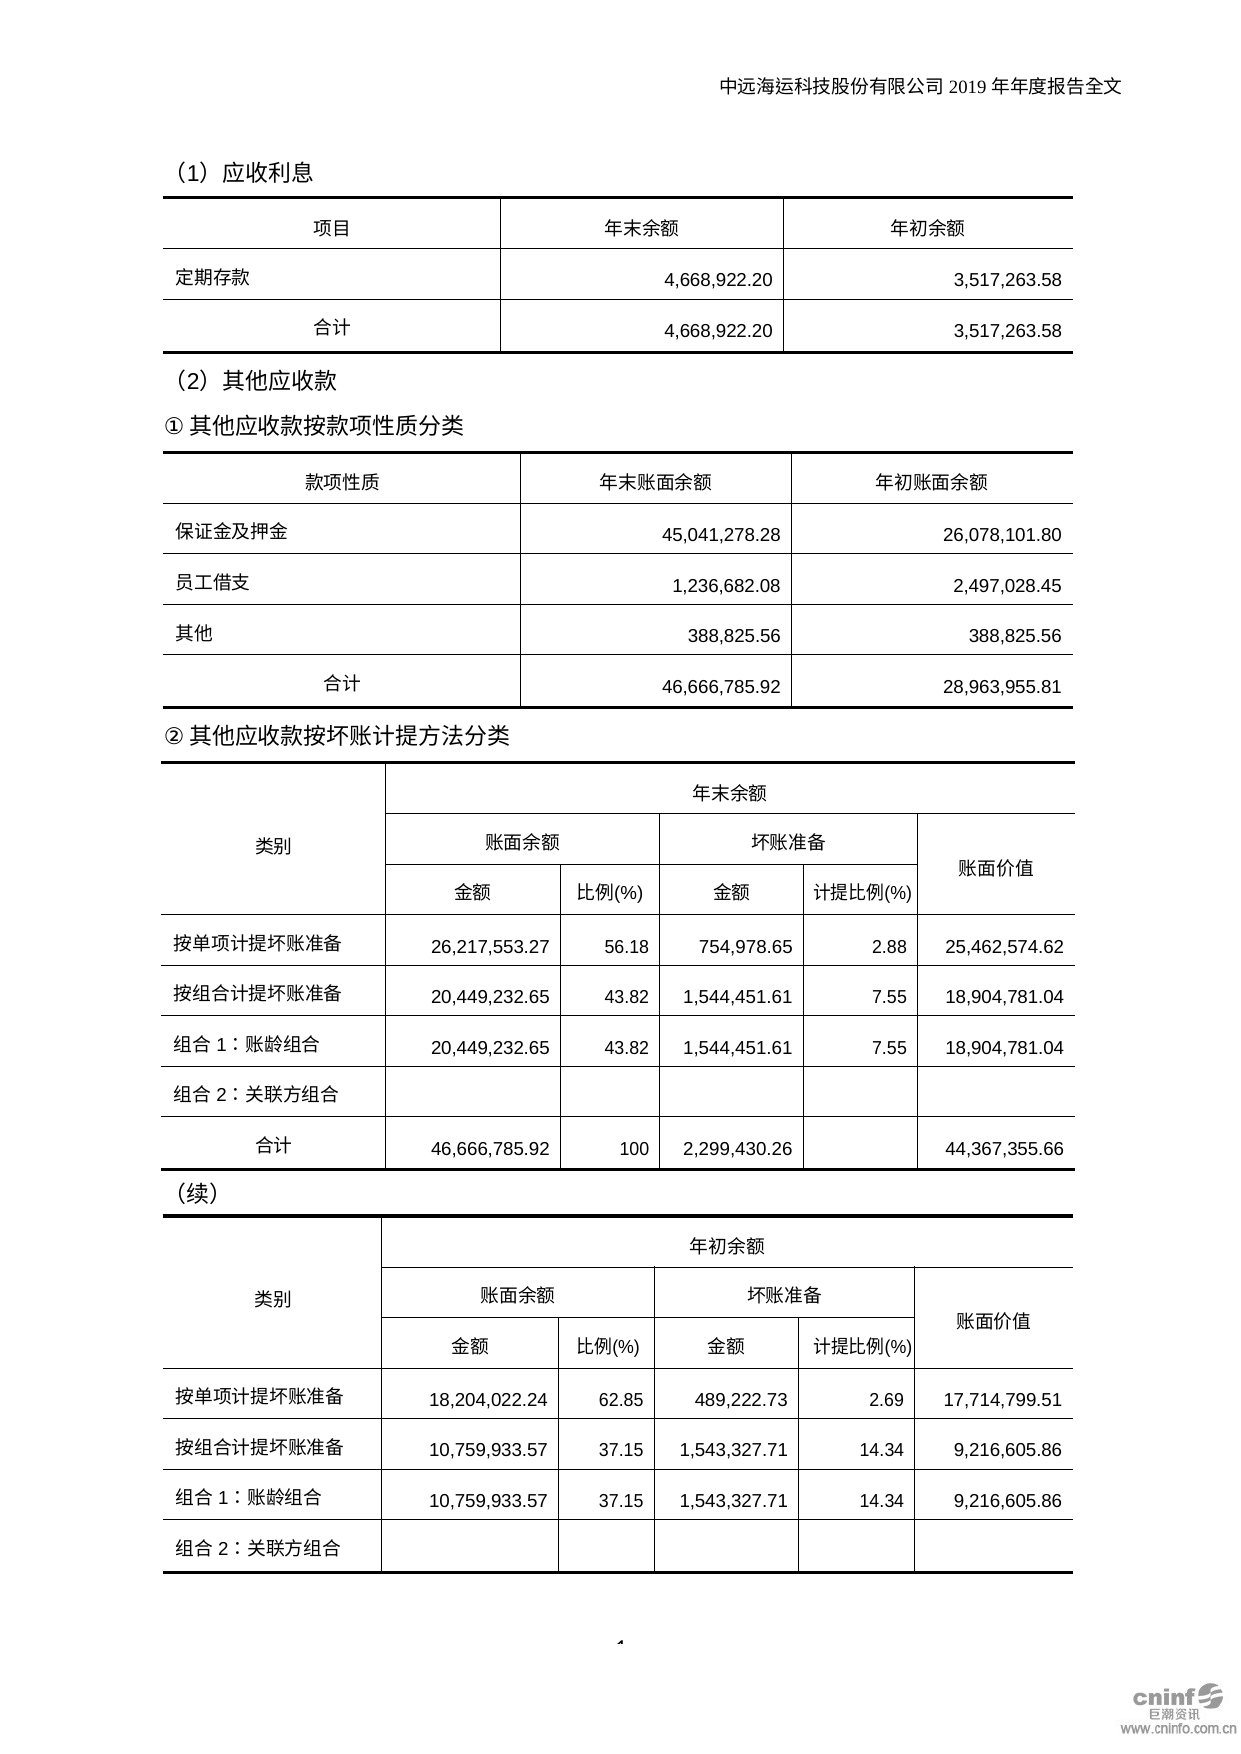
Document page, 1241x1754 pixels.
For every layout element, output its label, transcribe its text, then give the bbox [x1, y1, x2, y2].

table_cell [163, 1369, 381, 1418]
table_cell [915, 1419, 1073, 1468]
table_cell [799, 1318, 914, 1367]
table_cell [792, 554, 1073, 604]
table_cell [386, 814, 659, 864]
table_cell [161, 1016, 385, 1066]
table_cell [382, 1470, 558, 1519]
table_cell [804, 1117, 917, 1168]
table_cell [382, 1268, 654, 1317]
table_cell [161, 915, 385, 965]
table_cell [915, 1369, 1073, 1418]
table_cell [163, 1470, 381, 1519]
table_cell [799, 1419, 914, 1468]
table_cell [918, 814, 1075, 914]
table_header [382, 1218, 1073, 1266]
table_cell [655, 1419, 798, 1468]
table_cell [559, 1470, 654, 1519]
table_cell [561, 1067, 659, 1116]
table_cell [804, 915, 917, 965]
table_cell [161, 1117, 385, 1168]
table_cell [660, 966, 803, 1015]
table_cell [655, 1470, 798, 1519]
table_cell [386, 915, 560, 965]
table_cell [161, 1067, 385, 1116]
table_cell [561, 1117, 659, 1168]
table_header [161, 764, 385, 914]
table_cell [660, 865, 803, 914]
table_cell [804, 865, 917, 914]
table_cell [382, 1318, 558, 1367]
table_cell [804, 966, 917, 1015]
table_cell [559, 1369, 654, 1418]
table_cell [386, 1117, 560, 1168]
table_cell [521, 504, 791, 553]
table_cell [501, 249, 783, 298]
text （续） [164, 1178, 1122, 1209]
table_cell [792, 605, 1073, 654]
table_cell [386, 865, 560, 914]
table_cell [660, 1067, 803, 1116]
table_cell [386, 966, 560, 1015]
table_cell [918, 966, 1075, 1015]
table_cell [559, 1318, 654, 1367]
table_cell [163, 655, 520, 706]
text （1）应收利息 [164, 157, 1122, 188]
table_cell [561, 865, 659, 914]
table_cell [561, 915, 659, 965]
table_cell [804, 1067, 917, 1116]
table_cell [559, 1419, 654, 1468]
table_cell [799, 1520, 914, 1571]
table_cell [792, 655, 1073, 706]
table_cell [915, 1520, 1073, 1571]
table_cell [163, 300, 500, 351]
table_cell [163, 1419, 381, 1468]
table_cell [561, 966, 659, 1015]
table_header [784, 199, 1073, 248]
text ①其他应收款按款项性质分类 [164, 410, 1122, 441]
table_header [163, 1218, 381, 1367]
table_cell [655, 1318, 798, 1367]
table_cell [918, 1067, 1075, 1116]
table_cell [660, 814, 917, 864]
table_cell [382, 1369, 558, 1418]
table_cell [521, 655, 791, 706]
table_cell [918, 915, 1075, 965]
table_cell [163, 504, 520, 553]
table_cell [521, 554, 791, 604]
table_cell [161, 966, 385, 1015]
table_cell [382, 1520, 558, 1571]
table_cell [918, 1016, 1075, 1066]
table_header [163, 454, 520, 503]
text （2）其他应收款 [164, 364, 1122, 396]
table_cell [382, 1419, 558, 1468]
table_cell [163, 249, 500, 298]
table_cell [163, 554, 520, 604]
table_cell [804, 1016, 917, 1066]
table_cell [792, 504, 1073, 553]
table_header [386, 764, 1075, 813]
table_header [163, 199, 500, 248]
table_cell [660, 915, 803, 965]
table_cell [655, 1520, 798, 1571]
text ②其他应收款按坏账计提方法分类 [164, 720, 1122, 751]
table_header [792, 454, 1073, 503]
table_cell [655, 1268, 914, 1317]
picture [1115, 1680, 1240, 1737]
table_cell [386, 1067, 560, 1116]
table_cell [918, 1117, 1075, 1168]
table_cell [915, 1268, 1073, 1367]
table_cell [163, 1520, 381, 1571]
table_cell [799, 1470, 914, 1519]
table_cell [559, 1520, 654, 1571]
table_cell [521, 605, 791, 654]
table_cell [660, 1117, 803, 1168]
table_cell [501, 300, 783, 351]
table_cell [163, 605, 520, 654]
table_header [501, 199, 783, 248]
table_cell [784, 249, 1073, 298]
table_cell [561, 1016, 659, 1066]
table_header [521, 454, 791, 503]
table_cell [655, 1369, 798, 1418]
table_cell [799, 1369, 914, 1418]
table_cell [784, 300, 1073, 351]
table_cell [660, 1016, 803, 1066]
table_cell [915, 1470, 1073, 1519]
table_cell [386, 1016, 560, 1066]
